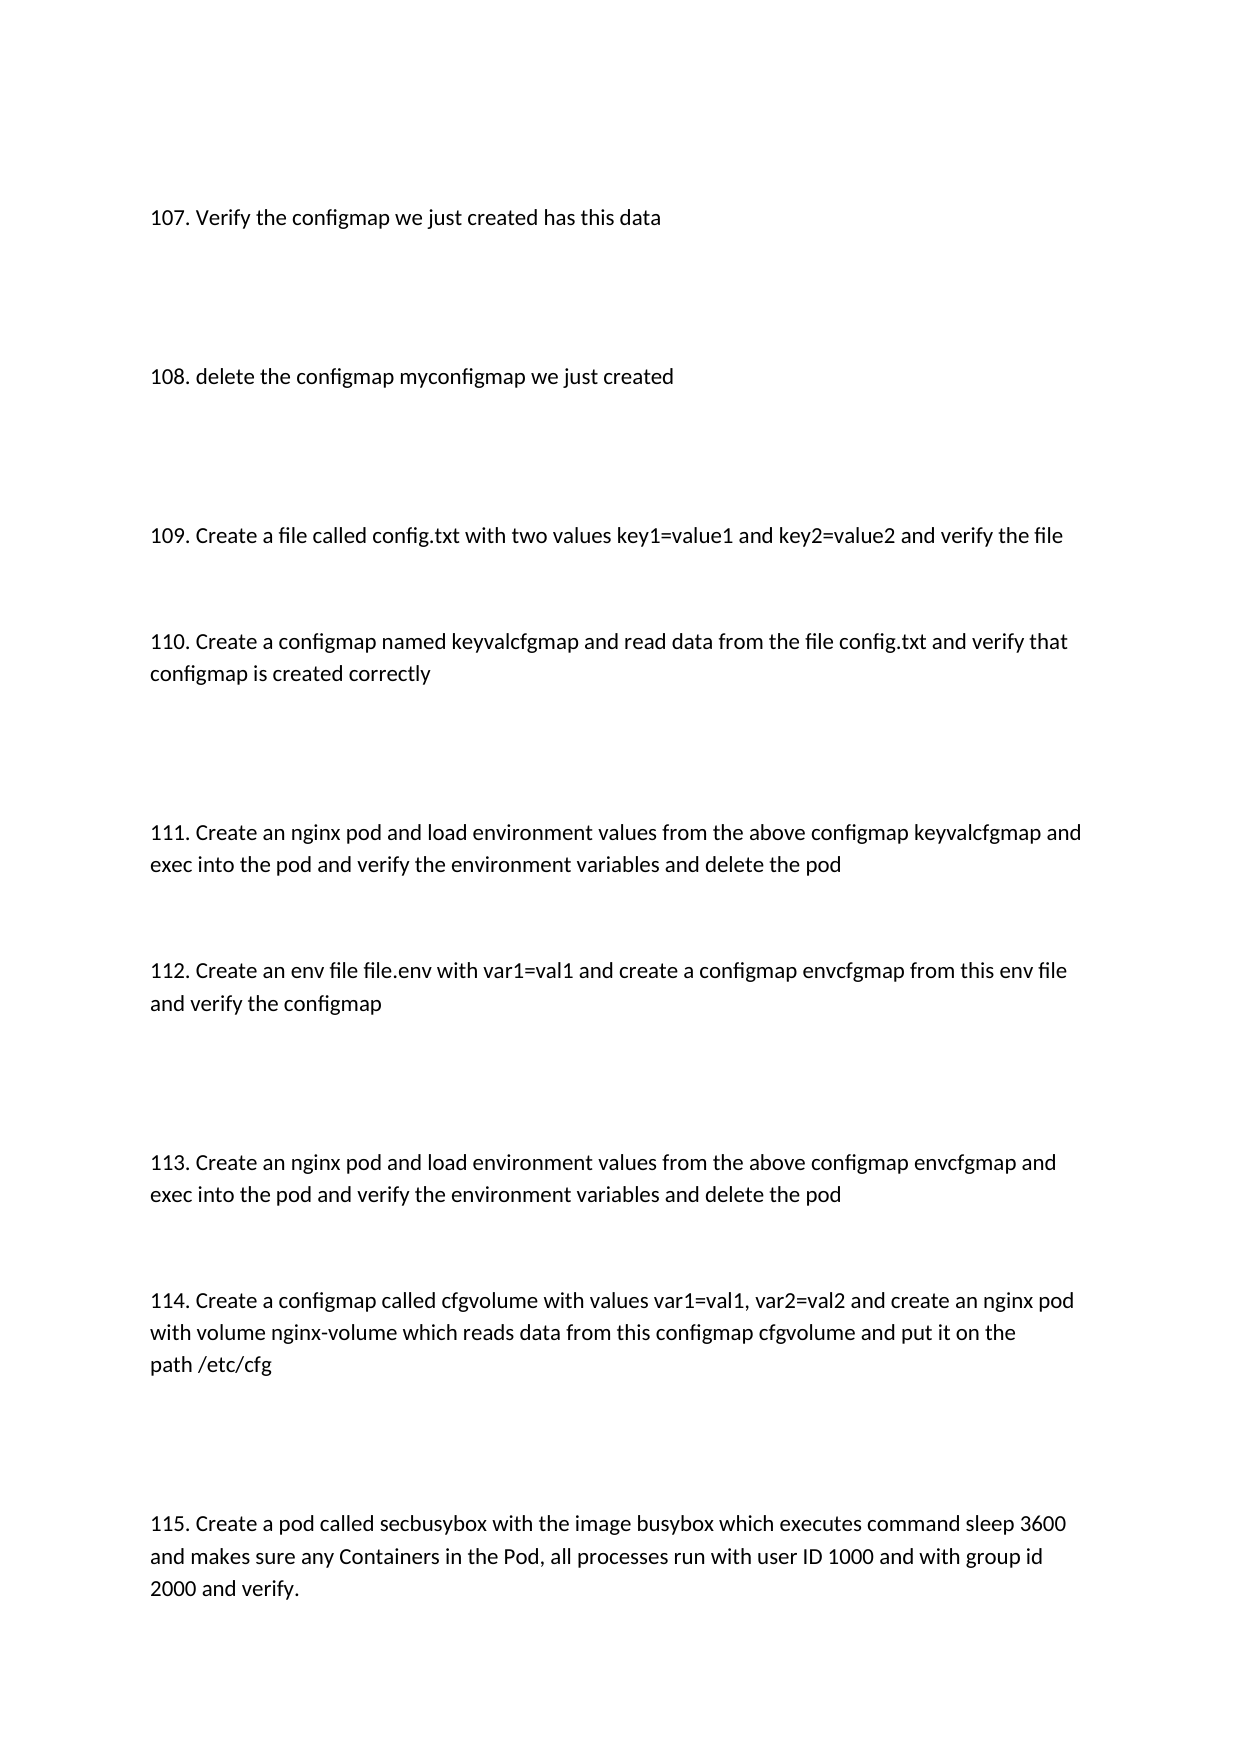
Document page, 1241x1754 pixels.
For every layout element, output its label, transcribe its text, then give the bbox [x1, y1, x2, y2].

text 115. Create a pod called secbusybox with the image busybox which executes command sleep 3600 and makes sure any Containers in the Pod, all processes run with user ID 1000 and with group id 2000 and verify. [150, 1509, 1090, 1602]
text 111. Create an nginx pod and load environment values from the above configmap keyvalcfgmap and exec into the pod and verify the environment variables and delete the pod [150, 818, 1090, 879]
text 110. Create a configmap named keyvalcfgmap and read data from the file config.txt and verify that configmap is created correctly [150, 627, 1090, 687]
text 107. Verify the configmap we just created has this data [150, 203, 1090, 231]
text 113. Create an nginx pod and load environment values from the above configmap envcfgmap and exec into the pod and verify the environment variables and delete the pod [150, 1148, 1090, 1208]
text 109. Create a file called config.txt with two values key1=value1 and key2=value2 and verify the file [150, 521, 1090, 549]
text 114. Create a configmap called cfgvolume with values var1=val1, var2=val2 and create an nginx pod with volume nginx-volume which reads data from this configmap cfgvolume and put it on the path /etc/cfg [150, 1286, 1090, 1378]
text 108. delete the configmap myconfigmap we just created [150, 362, 1090, 390]
text 112. Create an env file file.env with var1=val1 and create a configmap envcfgmap from this env file and verify the configmap [150, 957, 1090, 1017]
